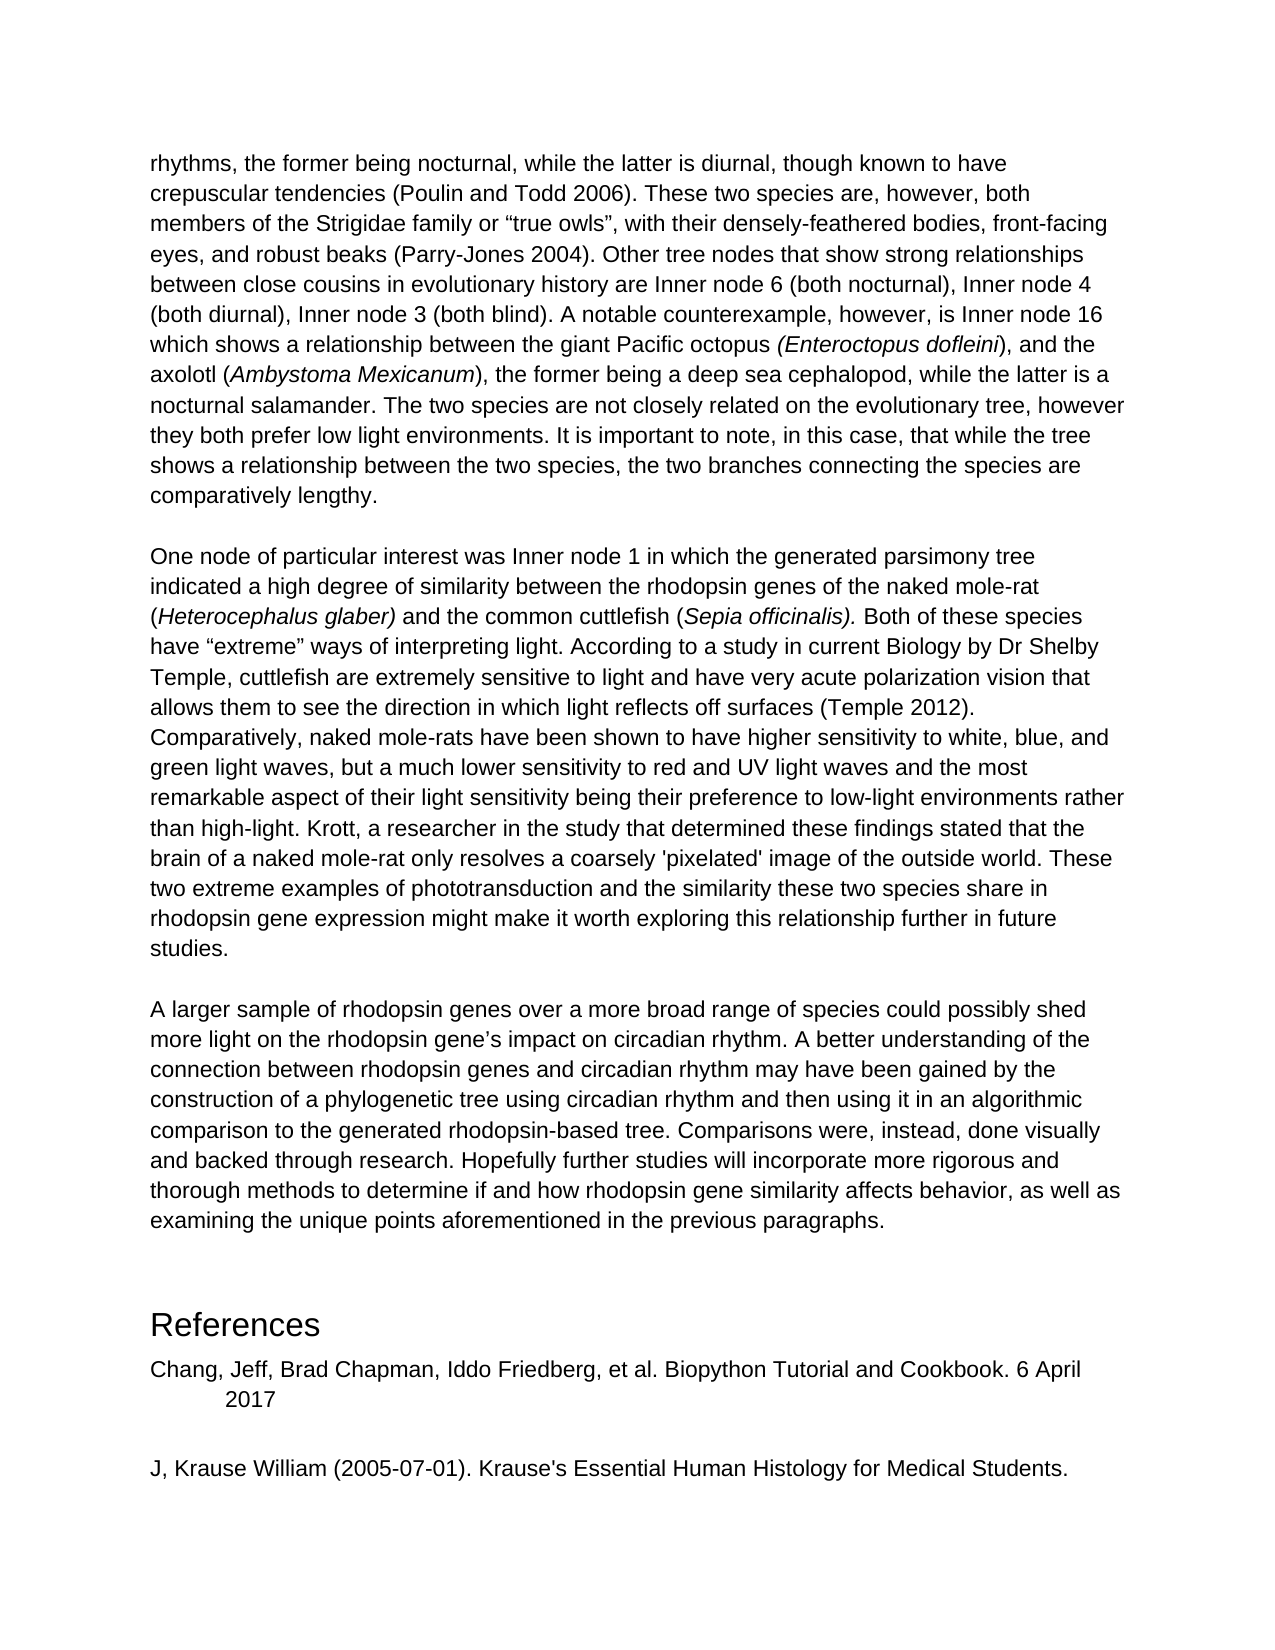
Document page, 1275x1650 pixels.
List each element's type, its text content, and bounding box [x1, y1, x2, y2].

subtitle References [150, 1305, 1125, 1344]
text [150, 150, 1125, 509]
text One node of particular interest was Inner node 1 in which the generated parsimony tree indicated a high degree of similarity between the rhodopsin genes of the naked mole-rat (Heterocephalus glaber) and the common cuttlefish (Sepia officinalis). Both of these species have “extreme” ways of interpreting light. According to a study in current Biology by Dr Shelby Temple, cuttlefish are extremely sensitive to light and have very acute polarization vision that allows them to see the direction in which light reflects off surfaces (Temple 2012). Comparatively, naked mole-rats have been shown to have higher sensitivity to white, blue, and green light waves, but a much lower sensitivity to red and UV light waves and the most remarkable aspect of their light sensitivity being their preference to low-light environments rather than high-light. Krott, a researcher in the study that determined these findings stated that the brain of a naked mole-rat only resolves a coarsely 'pixelated' image of the outside world. These two extreme examples of phototransduction and the similarity these two species share in rhodopsin gene expression might make it worth exploring this relationship further in future studies. [150, 543, 1125, 962]
text J, Krause William (2005-07-01). Krause's Essential Human Histology for Medical Students. [150, 1455, 1125, 1481]
text 2017 [150, 1386, 1125, 1413]
text A larger sample of rhodopsin genes over a more broad range of species could possibly shed more light on the rhodopsin gene’s impact on circadian rhythm. A better understanding of the connection between rhodopsin genes and circadian rhythm may have been gained by the construction of a phylogenetic tree using circadian rhythm and then using it in an algorithmic comparison to the generated rhodopsin-based tree. Comparisons were, instead, done visually and backed through research. Hopefully further studies will incorporate more rigorous and thorough methods to determine if and how rhodopsin gene similarity affects behavior, as well as examining the unique points aforementioned in the previous paragraphs. [150, 996, 1125, 1234]
text Chang, Jeff, Brad Chapman, Iddo Friedberg, et al. Biopython Tutorial and Cookbook. 6 April [150, 1356, 1125, 1382]
